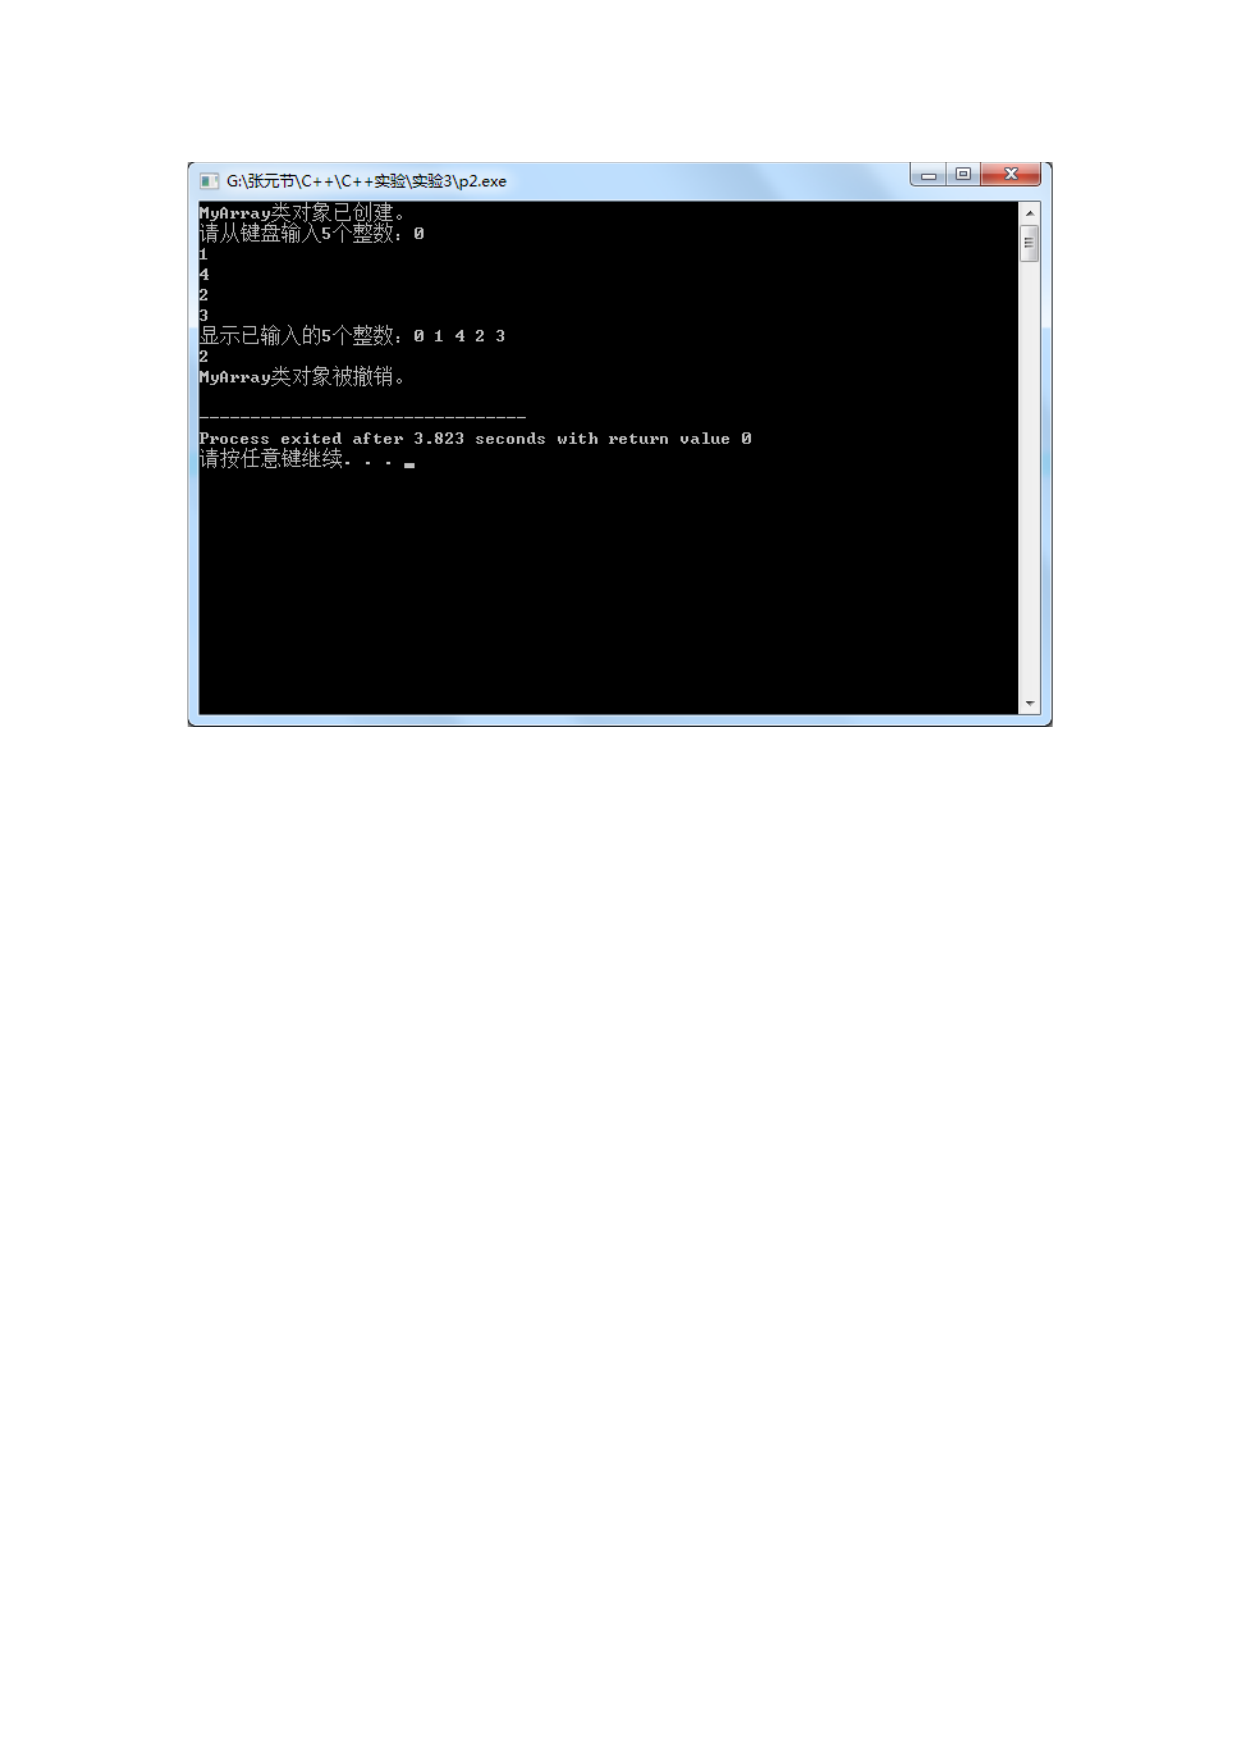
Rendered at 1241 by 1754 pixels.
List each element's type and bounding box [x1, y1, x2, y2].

picture [187, 162, 1053, 727]
